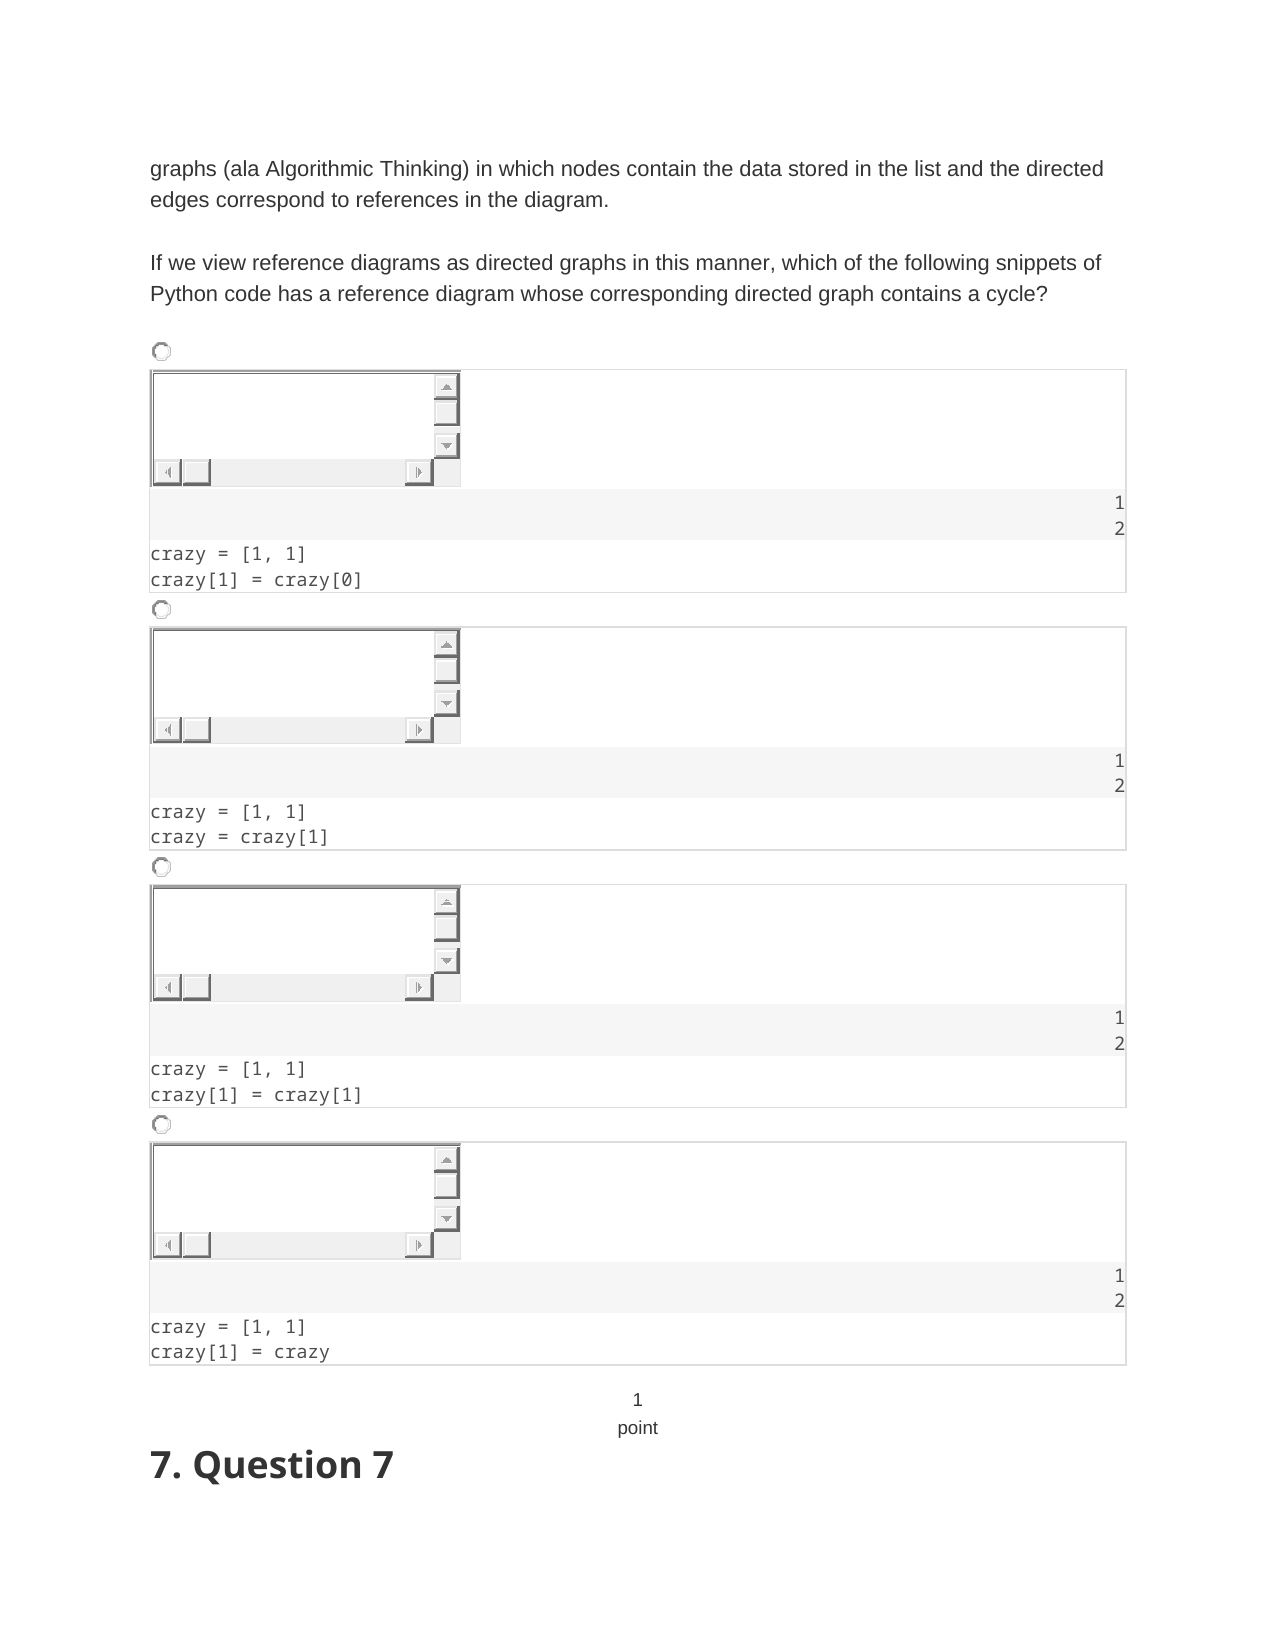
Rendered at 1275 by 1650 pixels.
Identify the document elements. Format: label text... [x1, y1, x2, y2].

text crazy[1] = crazy[1] [150, 1079, 1125, 1107]
text 1 [150, 1004, 1125, 1030]
text 1 point [150, 1382, 1125, 1439]
text 1 [150, 489, 1125, 515]
text If we view reference diagrams as directed graphs in this manner, which of the following snippets of Python code has a reference diagram whose corresponding directed graph contains a cycle? [150, 244, 1125, 306]
text crazy = [1, 1] [150, 540, 1125, 564]
text crazy = [1, 1] [150, 798, 1125, 822]
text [150, 150, 1125, 212]
text crazy = [1, 1] [150, 1056, 1125, 1079]
text 7. Question 7 [150, 1439, 1125, 1490]
text 2 [150, 515, 1125, 540]
text 1 [150, 747, 1125, 772]
text crazy[1] = crazy[0] [150, 564, 1125, 592]
text crazy = crazy[1] [150, 822, 1125, 849]
text crazy[1] = crazy [150, 1337, 1125, 1364]
text crazy = [1, 1] [150, 1313, 1125, 1337]
text 1 [150, 1262, 1125, 1288]
text 2 [150, 772, 1125, 798]
text 2 [150, 1030, 1125, 1056]
text 2 [150, 1288, 1125, 1313]
